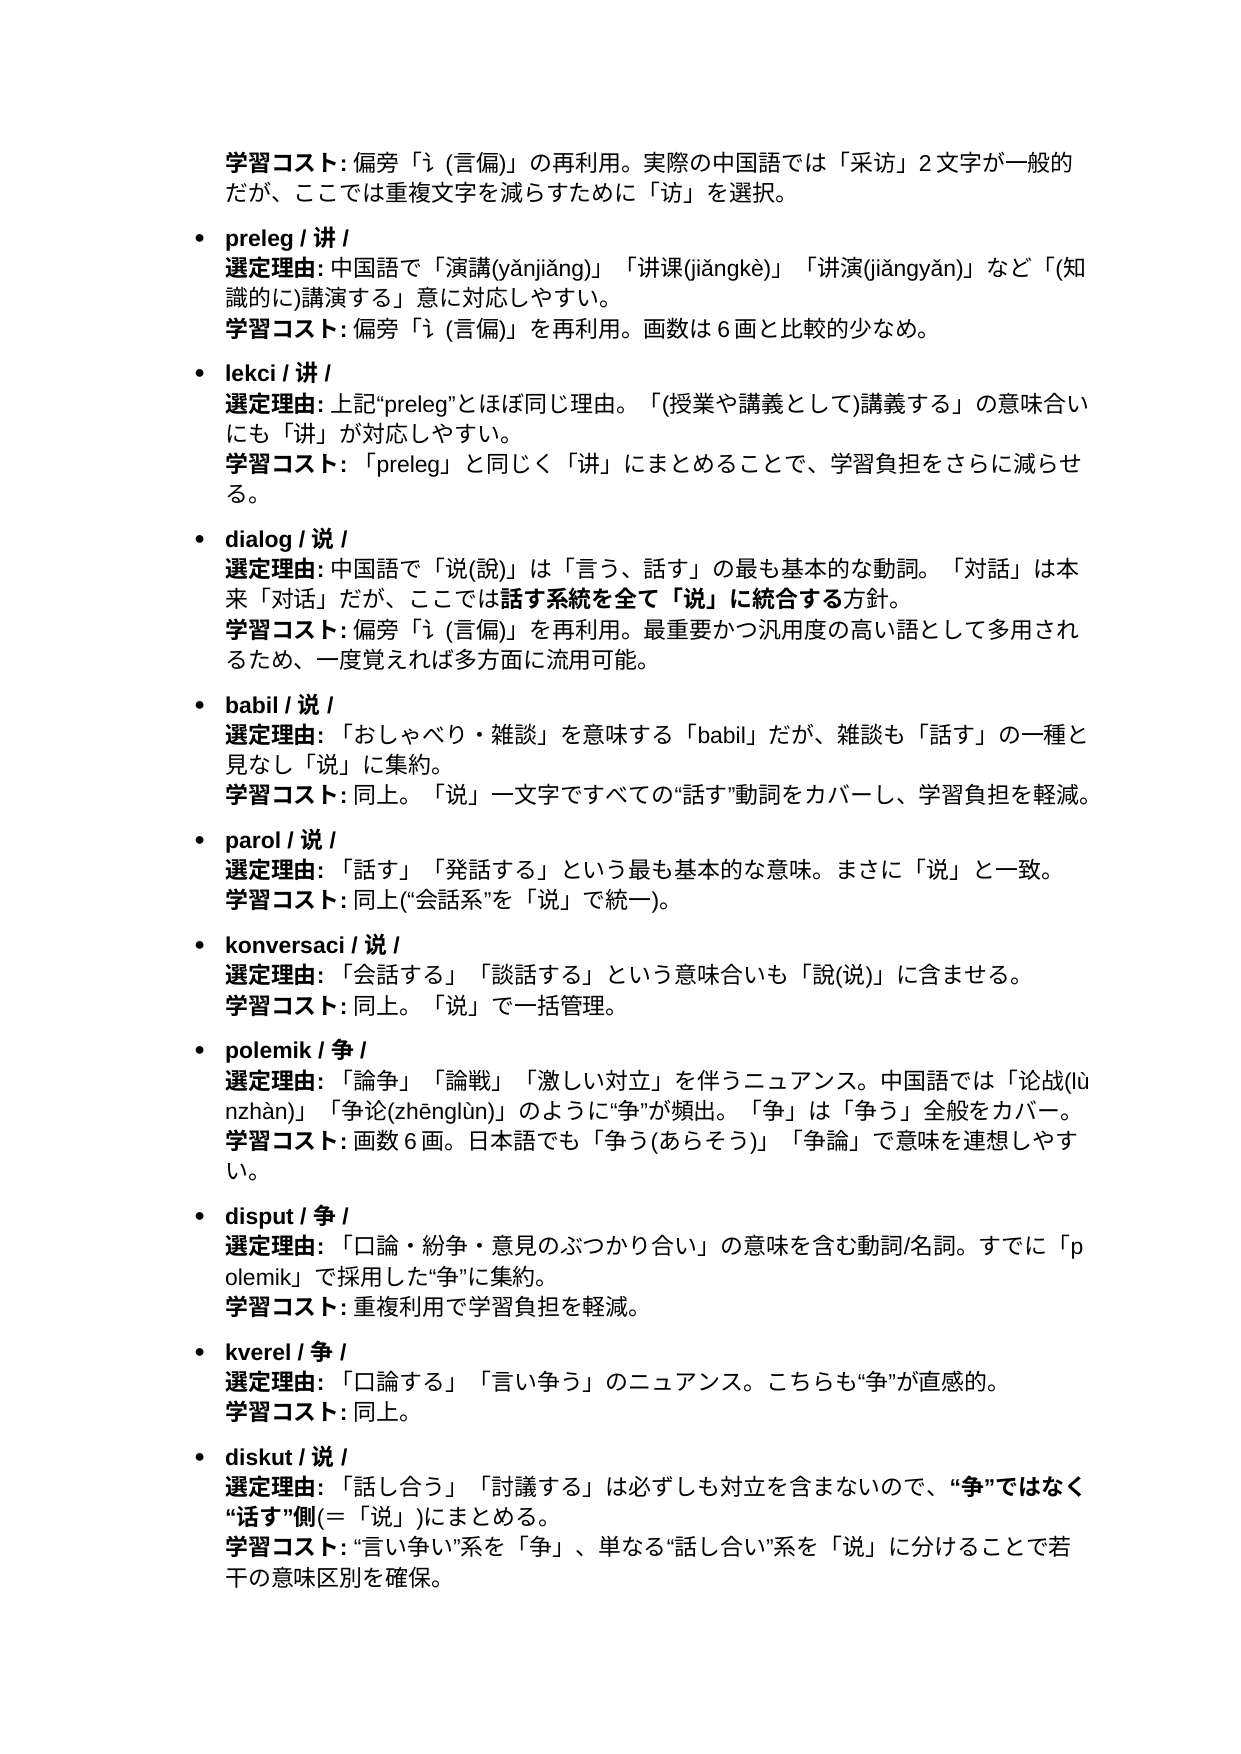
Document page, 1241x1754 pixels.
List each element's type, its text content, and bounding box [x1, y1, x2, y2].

list disput / 争 / 選定理由: 「口論・紛争・意見のぶつかり合い」の意味を含む動詞/名詞。すでに「polemik」で採用した“争”に集約。 学習コスト: 重複利用で学習負担を軽減。 [196, 1203, 1090, 1320]
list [196, 150, 1090, 207]
list konversaci / 说 / 選定理由: 「会話する」「談話する」という意味合いも「說(说)」に含ませる。 学習コスト: 同上。「说」で一括管理。 [196, 932, 1090, 1019]
list babil / 说 / 選定理由: 「おしゃべり・雑談」を意味する「babil」だが、雑談も「話す」の一種と見なし「说」に集約。 学習コスト: 同上。「说」一文字ですべての“話す”動詞をカバーし、学習負担を軽減。 [196, 692, 1090, 809]
list preleg / 讲 / 選定理由: 中国語で「演講(yǎnjiǎng)」「讲课(jiǎngkè)」「讲演(jiǎngyǎn)」など「(知識的に)講演する」意に対応しやすい。 学習コスト: 偏旁「讠(言偏)」を再利用。画数は6画と比較的少なめ。 [196, 225, 1090, 342]
list lekci / 讲 / 選定理由: 上記“preleg”とほぼ同じ理由。「(授業や講義として)講義する」の意味合いにも「讲」が対応しやすい。 学習コスト: 「preleg」と同じく「讲」にまとめることで、学習負担をさらに減らせる。 [196, 360, 1090, 508]
list dialog / 说 / 選定理由: 中国語で「说(說)」は「言う、話す」の最も基本的な動詞。「対話」は本来「对话」だが、ここでは話す系統を全て「说」に統合する方針。 学習コスト: 偏旁「讠(言偏)」を再利用。最重要かつ汎用度の高い語として多用されるため、一度覚えれば多方面に流用可能。 [196, 526, 1090, 673]
list polemik / 争 / 選定理由: 「論争」「論戦」「激しい対立」を伴うニュアンス。中国語では「论战(lùnzhàn)」「争论(zhēnglùn)」のように“争”が頻出。「争」は「争う」全般をカバー。 学習コスト: 画数6画。日本語でも「争う(あらそう)」「争論」で意味を連想しやすい。 [196, 1037, 1090, 1185]
list kverel / 争 / 選定理由: 「口論する」「言い争う」のニュアンス。こちらも“争”が直感的。 学習コスト: 同上。 [196, 1338, 1090, 1425]
list diskut / 说 / 選定理由: 「話し合う」「討議する」は必ずしも対立を含まないので、“争”ではなく“话す”側(＝「说」)にまとめる。 学習コスト: “言い争い”系を「争」、単なる“話し合い”系を「说」に分けることで若干の意味区別を確保。 [196, 1444, 1090, 1591]
list parol / 说 / 選定理由: 「話す」「発話する」という最も基本的な意味。まさに「说」と一致。 学習コスト: 同上(“会話系”を「说」で統一)。 [196, 827, 1090, 914]
